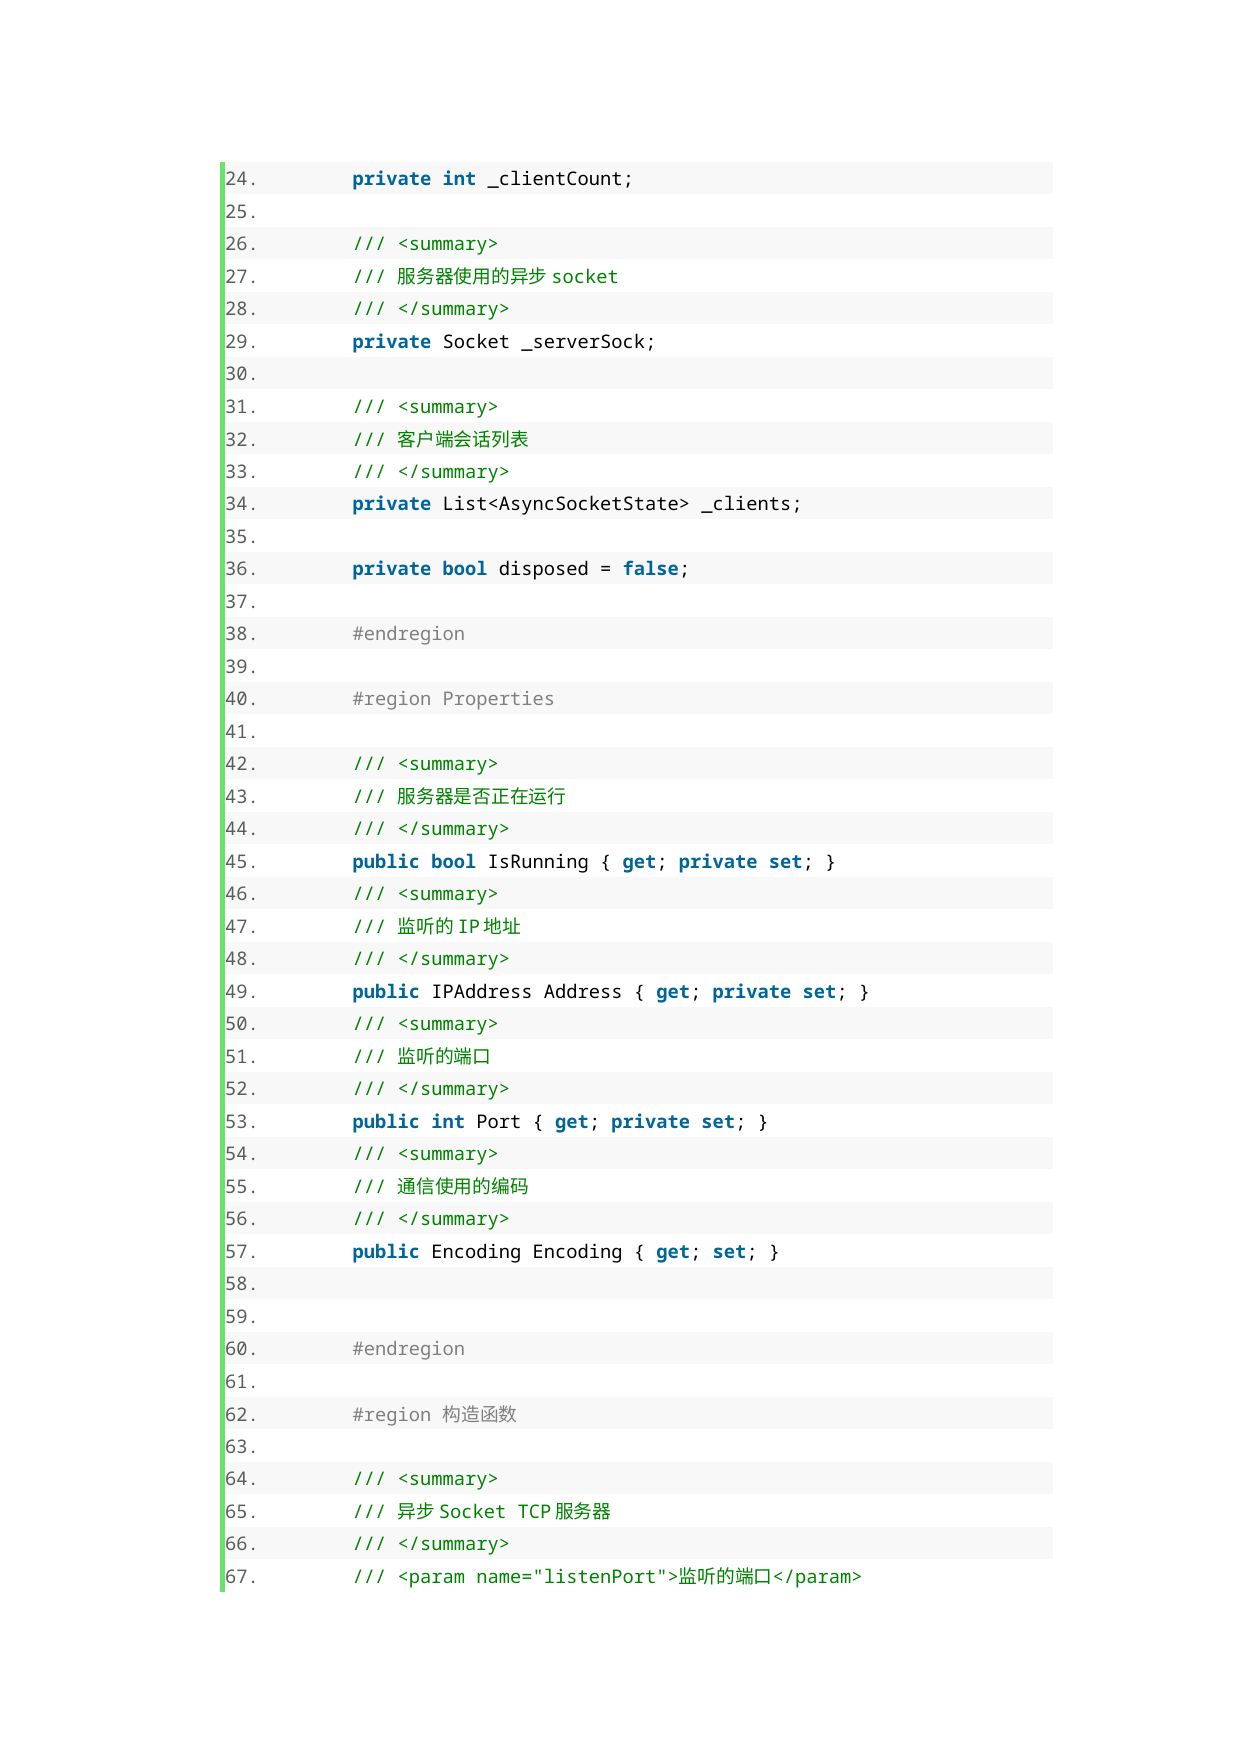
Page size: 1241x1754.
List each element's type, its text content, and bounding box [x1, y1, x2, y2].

list /// </summary> [225, 942, 1053, 974]
list public int Port { get; private set; } [225, 1104, 1053, 1137]
list /// <summary> [225, 747, 1053, 779]
list /// <summary> [225, 1007, 1053, 1039]
list /// </summary> [225, 1072, 1053, 1104]
list /// </summary> [225, 1202, 1053, 1234]
list #endregion [225, 1332, 1053, 1364]
list private int _clientCount; [225, 162, 1053, 194]
list private bool disposed = false; [225, 552, 1053, 584]
list public Encoding Encoding { get; set; } [225, 1234, 1053, 1267]
list /// 异步Socket TCP服务器 [225, 1494, 1053, 1527]
list /// <summary> [225, 389, 1053, 422]
list /// 监听的端口 [225, 1039, 1053, 1072]
list /// <param name="listenPort">监听的端口</param> [225, 1559, 1053, 1592]
list /// <summary> [225, 1137, 1053, 1169]
list #region Properties [225, 682, 1053, 714]
list #region 构造函数 [225, 1397, 1053, 1429]
list /// </summary> [225, 1527, 1053, 1559]
list /// 客户端会话列表 [225, 422, 1053, 454]
list /// 监听的IP地址 [225, 909, 1053, 942]
list #endregion [225, 617, 1053, 649]
list /// </summary> [225, 292, 1053, 324]
list /// </summary> [225, 454, 1053, 487]
list /// <summary> [225, 227, 1053, 259]
list public IPAddress Address { get; private set; } [225, 974, 1053, 1007]
list /// <summary> [225, 877, 1053, 909]
list /// 服务器使用的异步socket [225, 259, 1053, 292]
list /// 服务器是否正在运行 [225, 779, 1053, 812]
list private List<AsyncSocketState> _clients; [225, 487, 1053, 519]
list private Socket _serverSock; [225, 324, 1053, 357]
list /// <summary> [225, 1462, 1053, 1494]
list /// </summary> [225, 812, 1053, 844]
list /// 通信使用的编码 [225, 1169, 1053, 1202]
list public bool IsRunning { get; private set; } [225, 844, 1053, 877]
